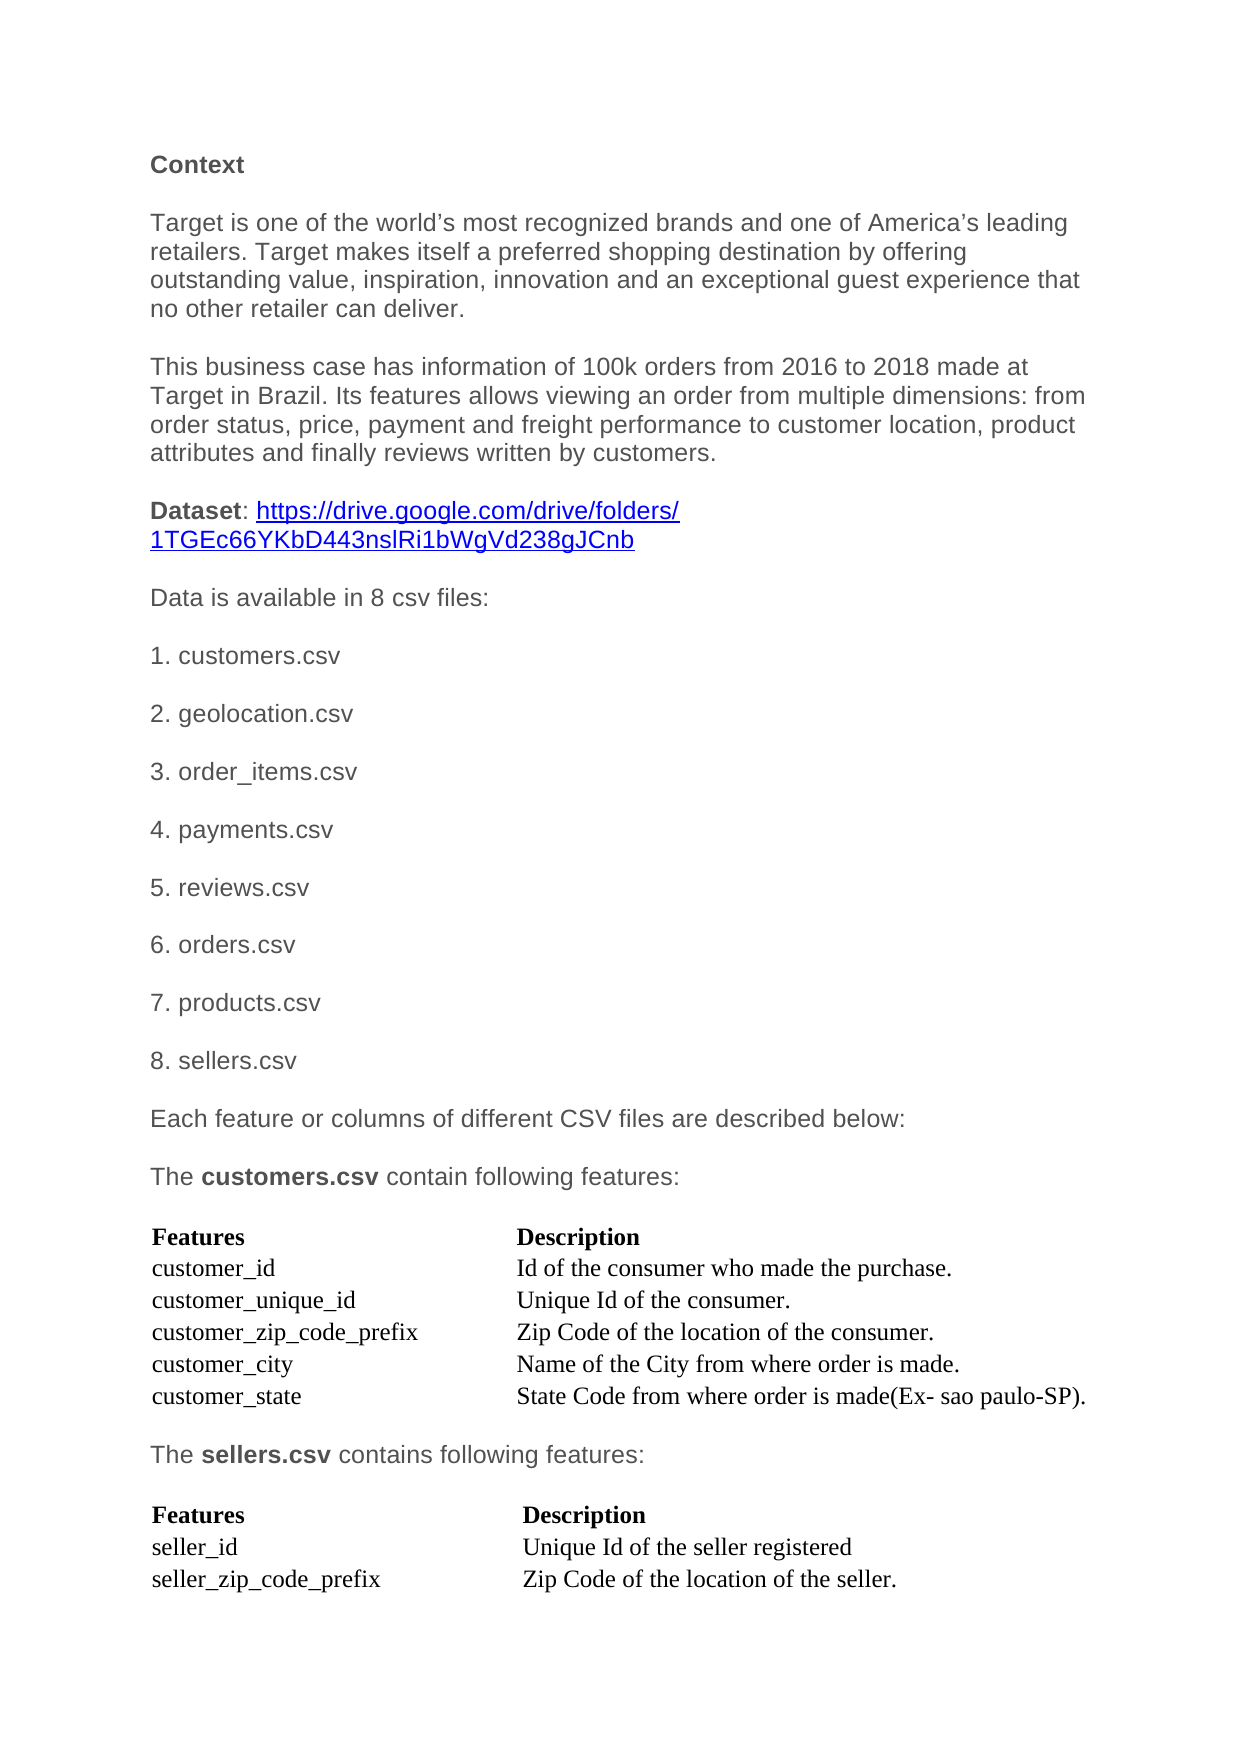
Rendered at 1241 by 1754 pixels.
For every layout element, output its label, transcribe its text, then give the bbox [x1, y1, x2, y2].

text 2. geolocation.csv [150, 699, 1090, 727]
table_cell customer_unique_id [150, 1284, 515, 1316]
text 4. payments.csv [150, 814, 1090, 843]
table_cell seller_zip_code_prefix [150, 1562, 521, 1594]
text 8. sellers.csv [150, 1046, 1090, 1075]
text The customers.csv contain following features: [150, 1162, 1090, 1191]
text The sellers.csv contains following features: [150, 1440, 1090, 1469]
table_header Features [150, 1498, 521, 1530]
text Dataset: https://drive.google.com/drive/folders/1TGEc66YKbD443nslRi1bWgVd238gJCnb [150, 496, 1090, 554]
table_cell State Code from where order is made(Ex- sao paulo-SP). [515, 1379, 1166, 1411]
text 7. products.csv [150, 988, 1090, 1017]
table_cell customer_city [150, 1348, 515, 1379]
text 6. orders.csv [150, 930, 1090, 959]
text Data is available in 8 csv files: [150, 583, 1090, 612]
table_header Description [521, 1498, 1173, 1530]
table_cell Name of the City from where order is made. [515, 1348, 1166, 1379]
table_header Description [515, 1220, 1166, 1252]
text Context [150, 150, 1090, 179]
text 3. order_items.csv [150, 757, 1090, 785]
text Target is one of the world’s most recognized brands and one of America’s leading retailers. Target makes itself a preferred shopping destination by offering outstanding value, inspiration, innovation and an exceptional guest experience that no other retailer can deliver. [150, 208, 1090, 323]
text 1. customers.csv [150, 641, 1090, 669]
table_cell Zip Code of the location of the consumer. [515, 1316, 1166, 1347]
text Each feature or columns of different CSV files are described below: [150, 1104, 1090, 1133]
table_cell Unique Id of the consumer. [515, 1284, 1166, 1316]
table_cell customer_zip_code_prefix [150, 1316, 515, 1347]
text 5. reviews.csv [150, 872, 1090, 901]
table_cell Unique Id of the seller registered [521, 1530, 1173, 1562]
table_cell customer_state [150, 1379, 515, 1411]
text This business case has information of 100k orders from 2016 to 2018 made at Target in Brazil. Its features allows viewing an order from multiple dimensions: from order status, price, payment and freight performance to customer location, product attributes and finally reviews written by customers. [150, 352, 1090, 467]
table_header Features [150, 1220, 515, 1252]
table_cell Zip Code of the location of the seller. [521, 1562, 1173, 1594]
table_cell customer_id [150, 1252, 515, 1284]
table_cell seller_id [150, 1530, 521, 1562]
table_cell Id of the consumer who made the purchase. [515, 1252, 1166, 1284]
